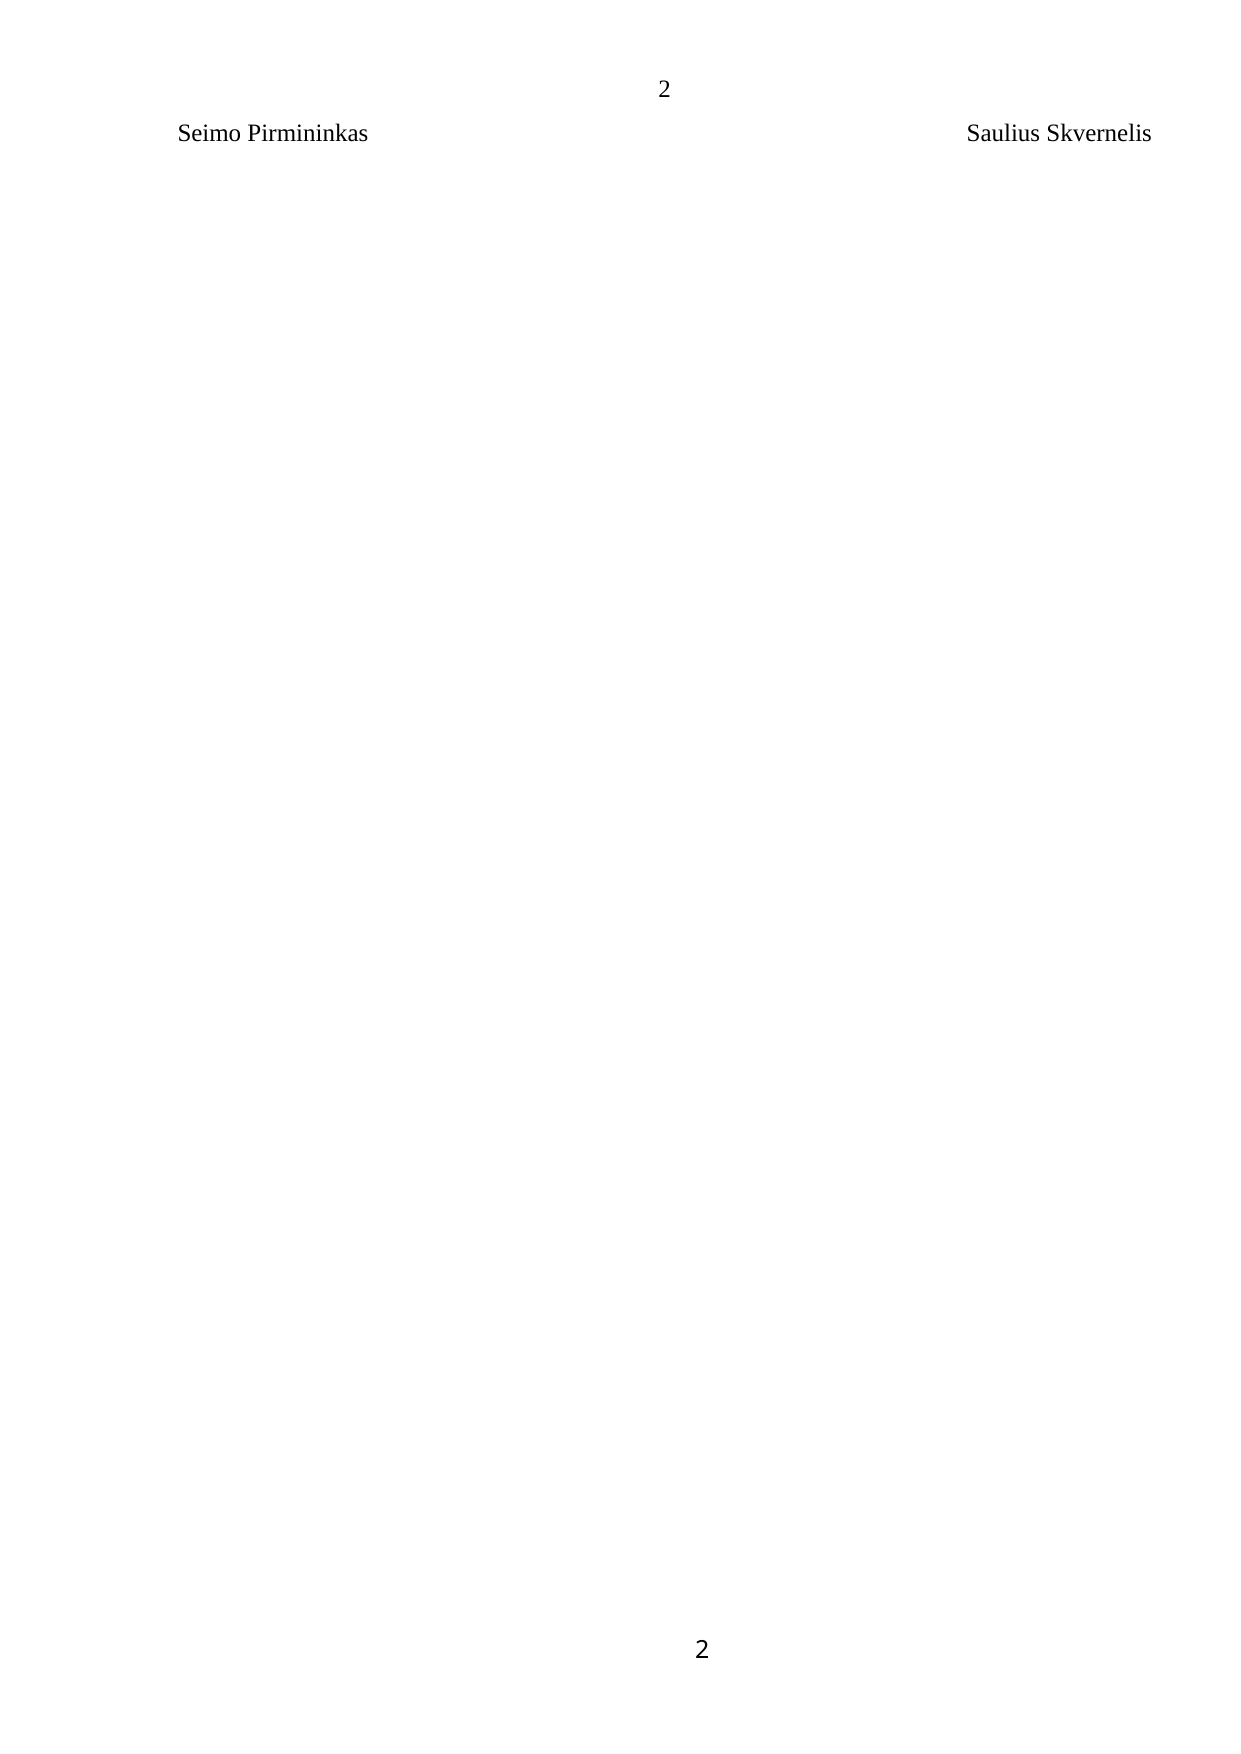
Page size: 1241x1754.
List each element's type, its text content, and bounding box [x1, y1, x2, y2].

text Seimo Pirmininkas (Parašas Saulius Skvernelis [177, 118, 1152, 147]
